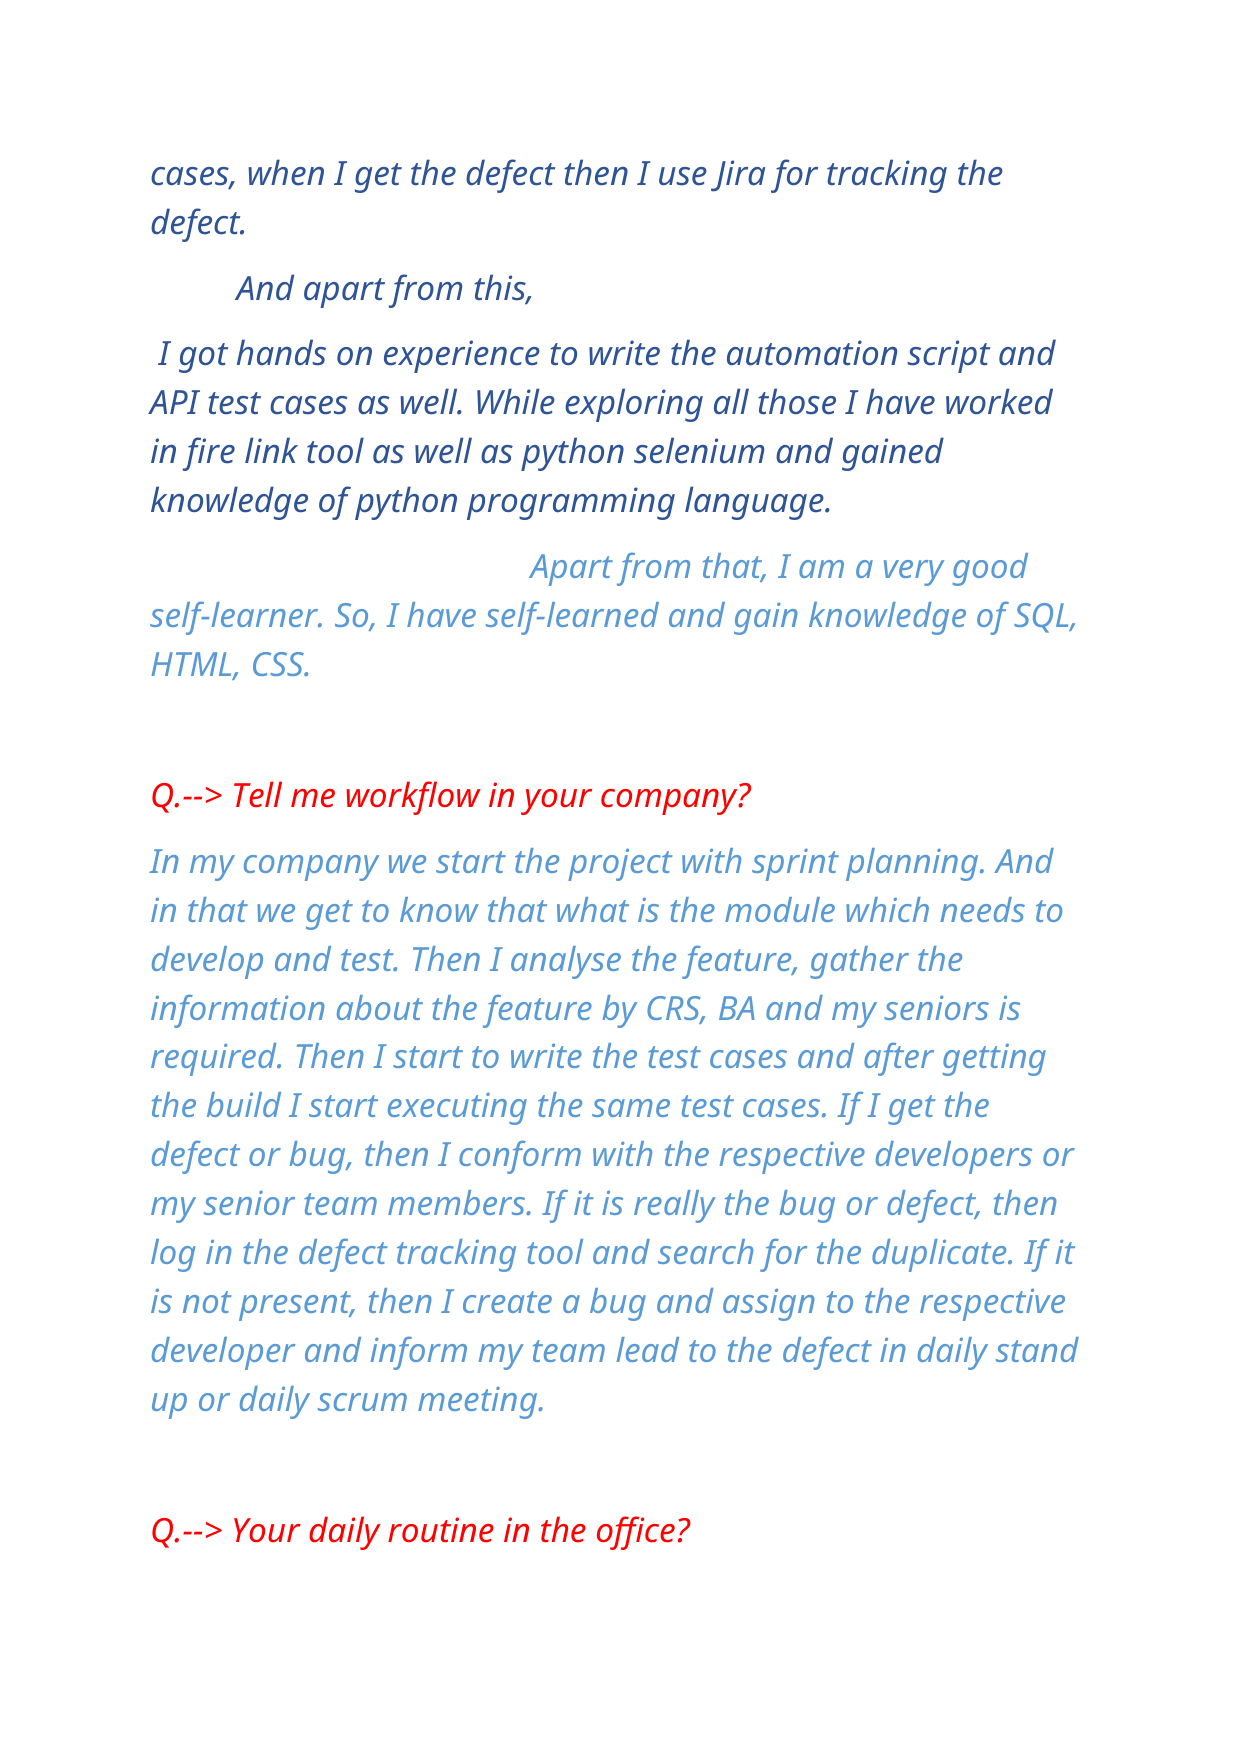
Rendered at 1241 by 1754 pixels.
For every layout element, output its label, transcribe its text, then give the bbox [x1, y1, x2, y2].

text And apart from this, [150, 264, 1090, 310]
text Q.--> Tell me workflow in your company? [150, 772, 1090, 817]
text I got hands on experience to write the automation script and API test cases as well. While exploring all those I have worked in fire link tool as well as python selenium and gained knowledge of python programming language. [150, 330, 1090, 522]
text In my company we start the project with sprint planning. And in that we get to know that what is the module which needs to develop and test. Then I analyse the feature, gather the information about the feature by CRS, BA and my seniors is required. Then I start to write the test cases and after getting the build I start executing the same test cases. If I get the defect or bug, then I conform with the respective developers or my senior team members. If it is really the bug or defect, then log in the defect tracking tool and search for the duplicate. If it is not present, then I create a bug and assign to the respective developer and inform my team lead to the defect in daily stand up or daily scrum meeting. [150, 837, 1090, 1421]
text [150, 150, 1090, 244]
text Apart from that, I am a very good self-learner. So, I have self-learned and gain knowledge of SQL, HTML, CSS. [150, 543, 1090, 686]
text Q.--> Your daily routine in the office? [150, 1507, 1090, 1553]
